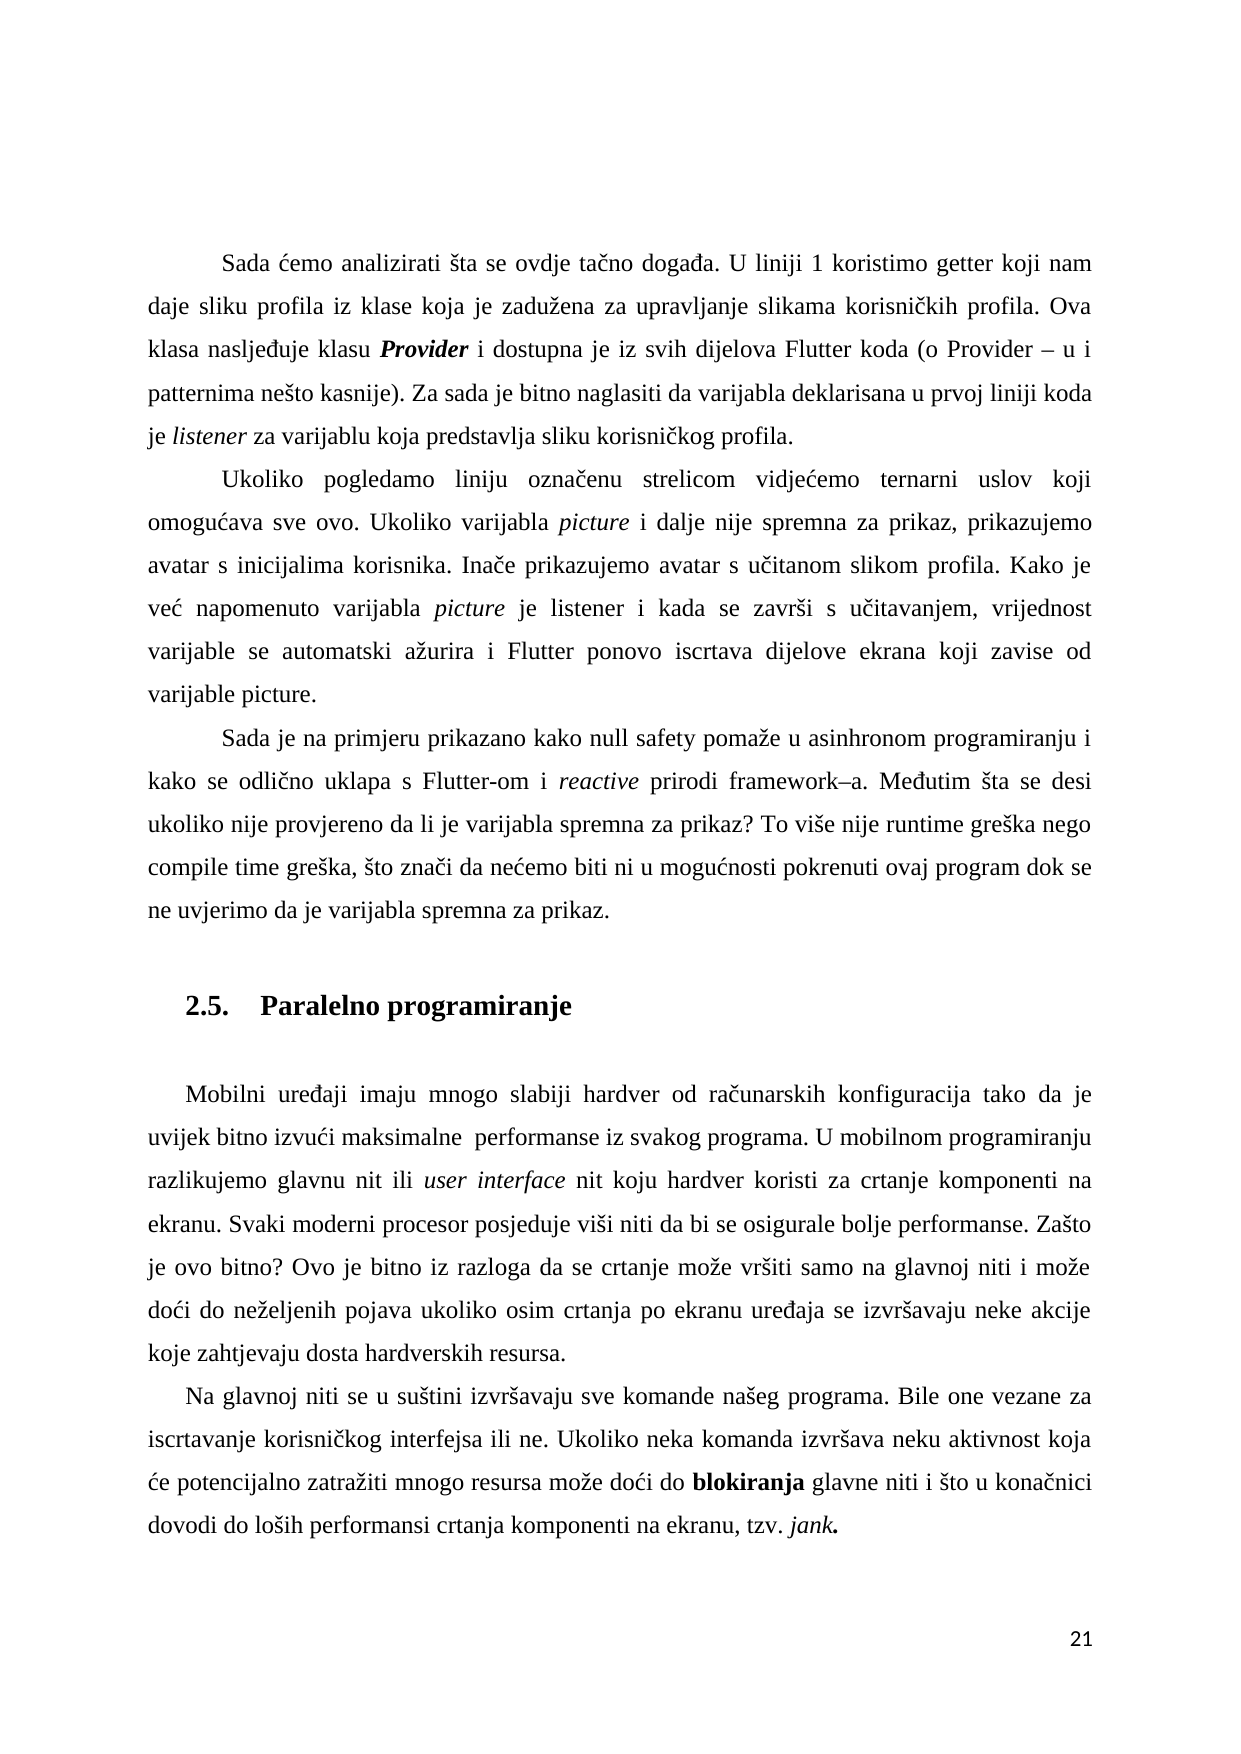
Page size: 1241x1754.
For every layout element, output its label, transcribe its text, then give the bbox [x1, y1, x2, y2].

text Sada je na primjeru prikazano kako null safety pomaže u asinhronom programiranju i kako se odlično uklapa s Flutter-om i reactive prirodi framework–a. Međutim šta se desi ukoliko nije provjereno da li je varijabla spremna za prikaz? To više nije runtime greška nego compile time greška, što znači da nećemo biti ni u mogućnosti pokrenuti ovaj program dok se ne uvjerimo da je varijabla spremna za prikaz. [148, 723, 1093, 924]
text Mobilni uređaji imaju mnogo slabiji hardver od računarskih konfiguracija tako da je uvijek bitno izvući maksimalne performanse iz svakog programa. U mobilnom programiranju razlikujemo glavnu nit ili user interface nit koju hardver koristi za crtanje komponenti na ekranu. Svaki moderni procesor posjeduje viši niti da bi se osigurale bolje performanse. Zašto je ovo bitno? Ovo je bitno iz razloga da se crtanje može vršiti samo na glavnoj niti i može doći do neželjenih pojava ukoliko osim crtanja po ekranu uređaja se izvršavaju neke akcije koje zahtjevaju dosta hardverskih resursa. [148, 1079, 1093, 1367]
subtitle Paralelno programiranje [185, 988, 1093, 1021]
text Sada ćemo analizirati šta se ovdje tačno događa. U liniji 1 koristimo getter koji nam daje sliku profila iz klase koja je zadužena za upravljanje slikama korisničkih profila. Ova klasa nasljeđuje klasu Provider i dostupna je iz svih dijelova Flutter koda (o Provider – u i patternima nešto kasnije). Za sada je bitno naglasiti da varijabla deklarisana u prvoj liniji koda je listener za varijablu koja predstavlja sliku korisničkog profila. [148, 248, 1093, 449]
text Na glavnoj niti se u suštini izvršavaju sve komande našeg programa. Bile one vezane za iscrtavanje korisničkog interfejsa ili ne. Ukoliko neka komanda izvršava neku aktivnost koja će potencijalno zatražiti mnogo resursa može doći do blokiranja glavne niti i što u konačnici dovodi do loših performansi crtanja komponenti na ekranu, tzv. jank. [148, 1381, 1093, 1539]
text Ukoliko pogledamo liniju označenu strelicom vidjećemo ternarni uslov koji omogućava sve ovo. Ukoliko varijabla picture i dalje nije spremna za prikaz, prikazujemo avatar s inicijalima korisnika. Inače prikazujemo avatar s učitanom slikom profila. Kako je već napomenuto varijabla picture je listener i kada se završi s učitavanjem, vrijednost varijable se automatski ažurira i Flutter ponovo iscrtava dijelove ekrana koji zavise od varijable picture. [148, 464, 1093, 708]
